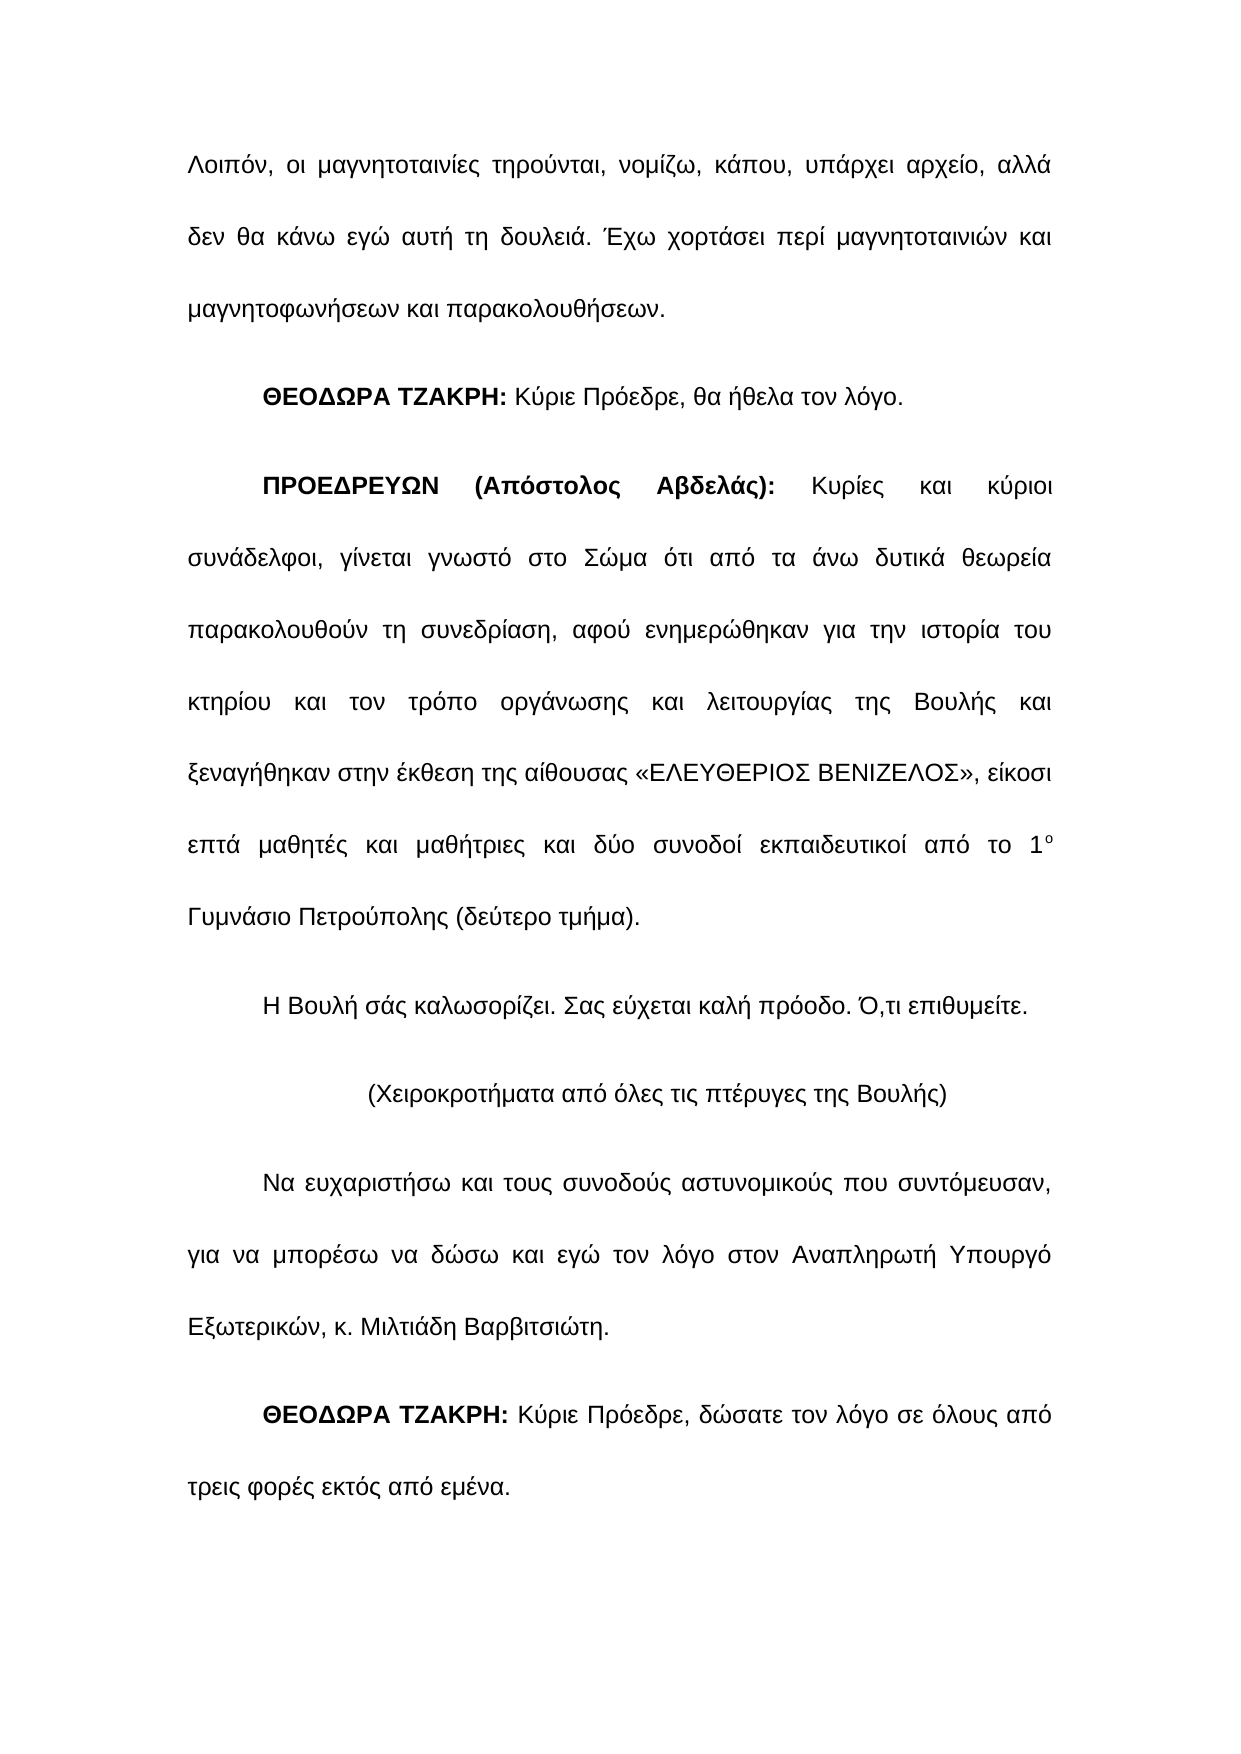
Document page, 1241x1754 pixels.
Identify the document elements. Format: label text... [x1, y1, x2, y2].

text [187, 150, 1053, 322]
text (Χειροκροτήματα από όλες τις πτέρυγες της Βουλής) [187, 1079, 1053, 1108]
text ΘΕΟΔΩΡΑ ΤΖΑΚΡΗ: Κύριε Πρόεδρε, θα ήθελα τον λόγο. [187, 382, 1053, 411]
text Να ευχαριστήσω και τους συνοδούς αστυνομικούς που συντόμευσαν, για να μπορέσω να δώσω και εγώ τον λόγο στον Αναπληρωτή Υπουργό Εξωτερικών, κ. Μιλτιάδη Βαρβιτσιώτη. [187, 1168, 1053, 1340]
text Η Βουλή σάς καλωσορίζει. Σας εύχεται καλή πρόοδο. Ό,τι επιθυμείτε. [187, 991, 1053, 1019]
text ΘΕΟΔΩΡΑ ΤΖΑΚΡΗ: Κύριε Πρόεδρε, δώσατε τον λόγο σε όλους από τρεις φορές εκτός από εμένα. [187, 1400, 1053, 1501]
text ΠΡΟΕΔΡΕΥΩΝ (Απόστολος Αβδελάς): Κυρίες και κύριοι συνάδελφοι, γίνεται γνωστό στο Σώμα ότι από τα άνω δυτικά θεωρεία παρακολουθούν τη συνεδρίαση, αφού ενημερώθηκαν για την ιστορία του κτηρίου και τον τρόπο οργάνωσης και λειτουργίας της Βουλής και ξεναγήθηκαν στην έκθεση της αίθουσας «ΕΛΕΥΘΕΡΙΟΣ ΒΕΝΙΖΕΛΟΣ», είκοσι επτά μαθητές και μαθήτριες και δύο συνοδοί εκπαιδευτικοί από το 1ο Γυμνάσιο Πετρούπολης (δεύτερο τμήμα). [187, 471, 1053, 931]
